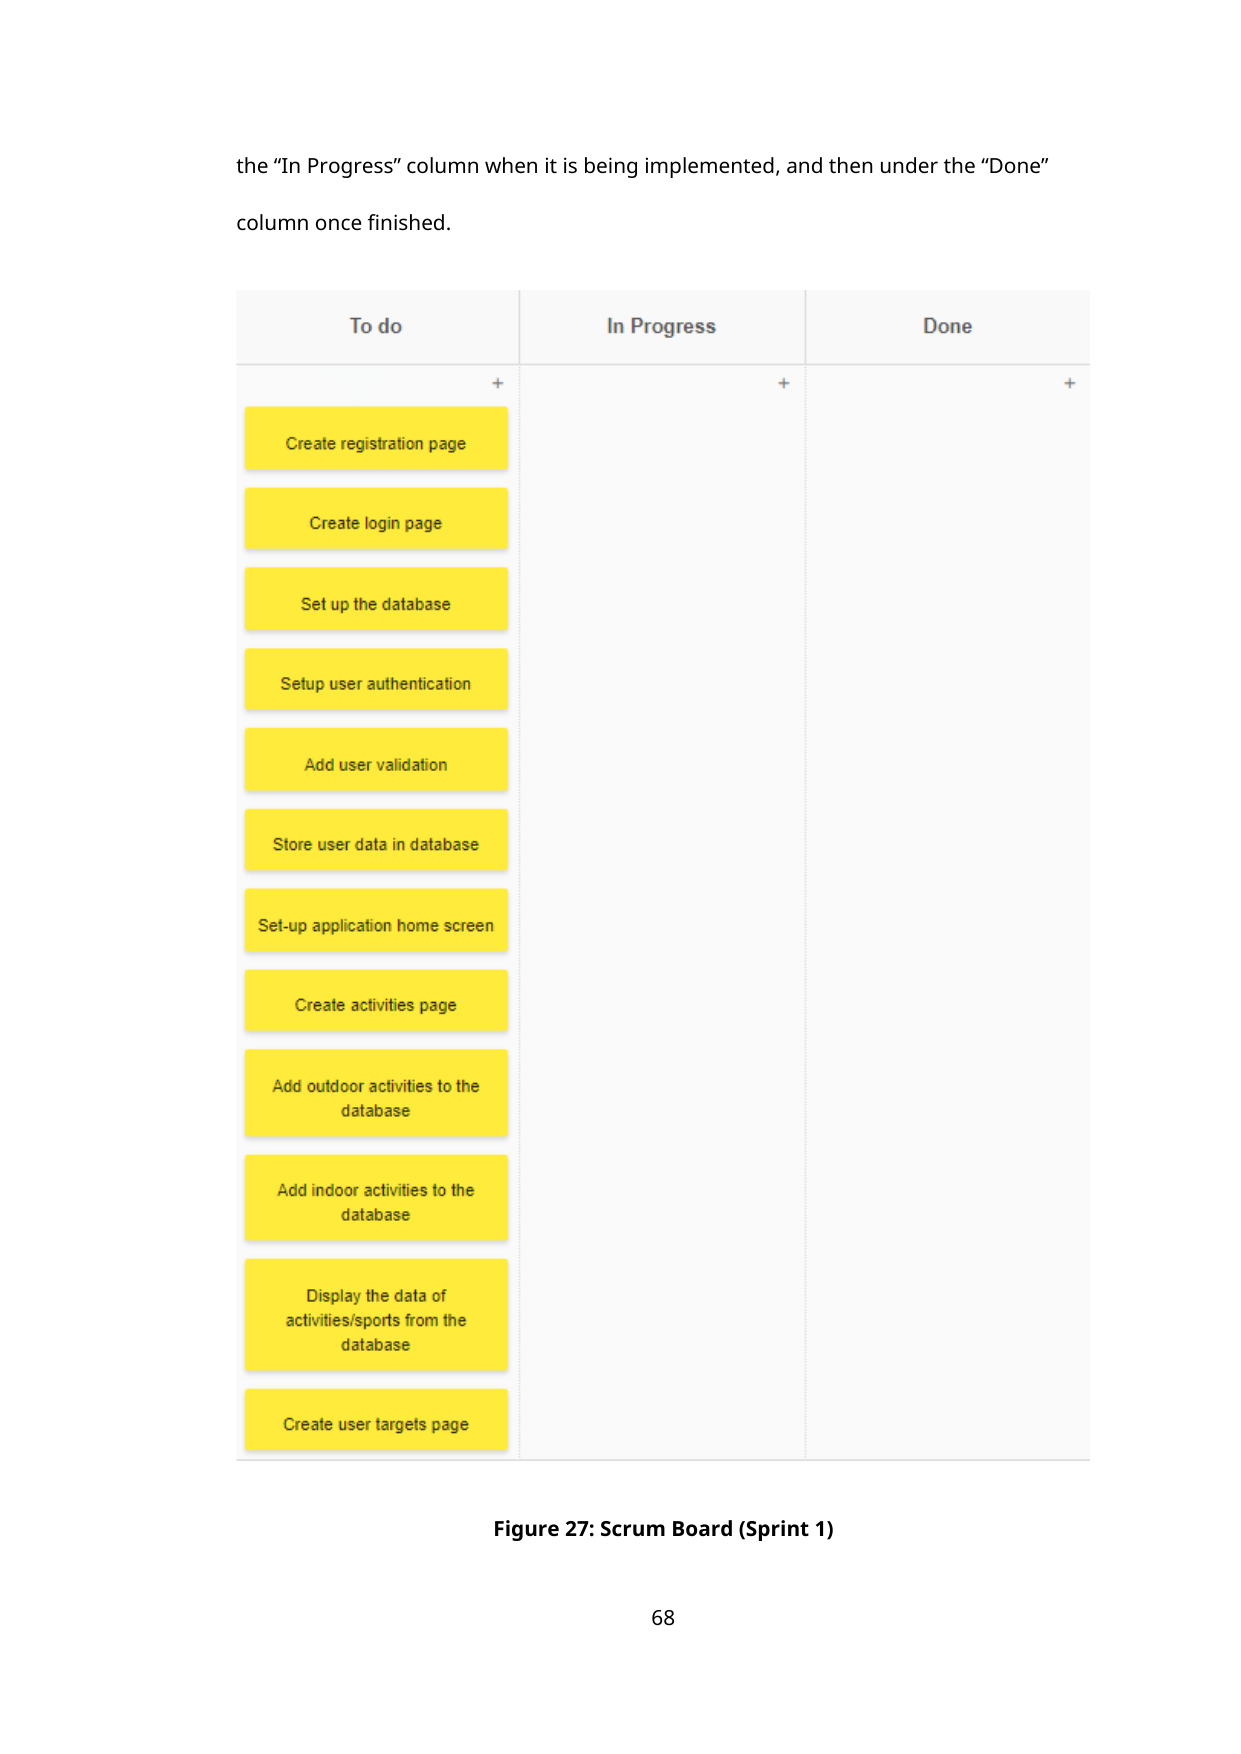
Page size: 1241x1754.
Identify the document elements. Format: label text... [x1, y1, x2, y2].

text Figure 27: Scrum Board (Sprint 1) [236, 1514, 1090, 1542]
picture [236, 290, 1091, 1461]
